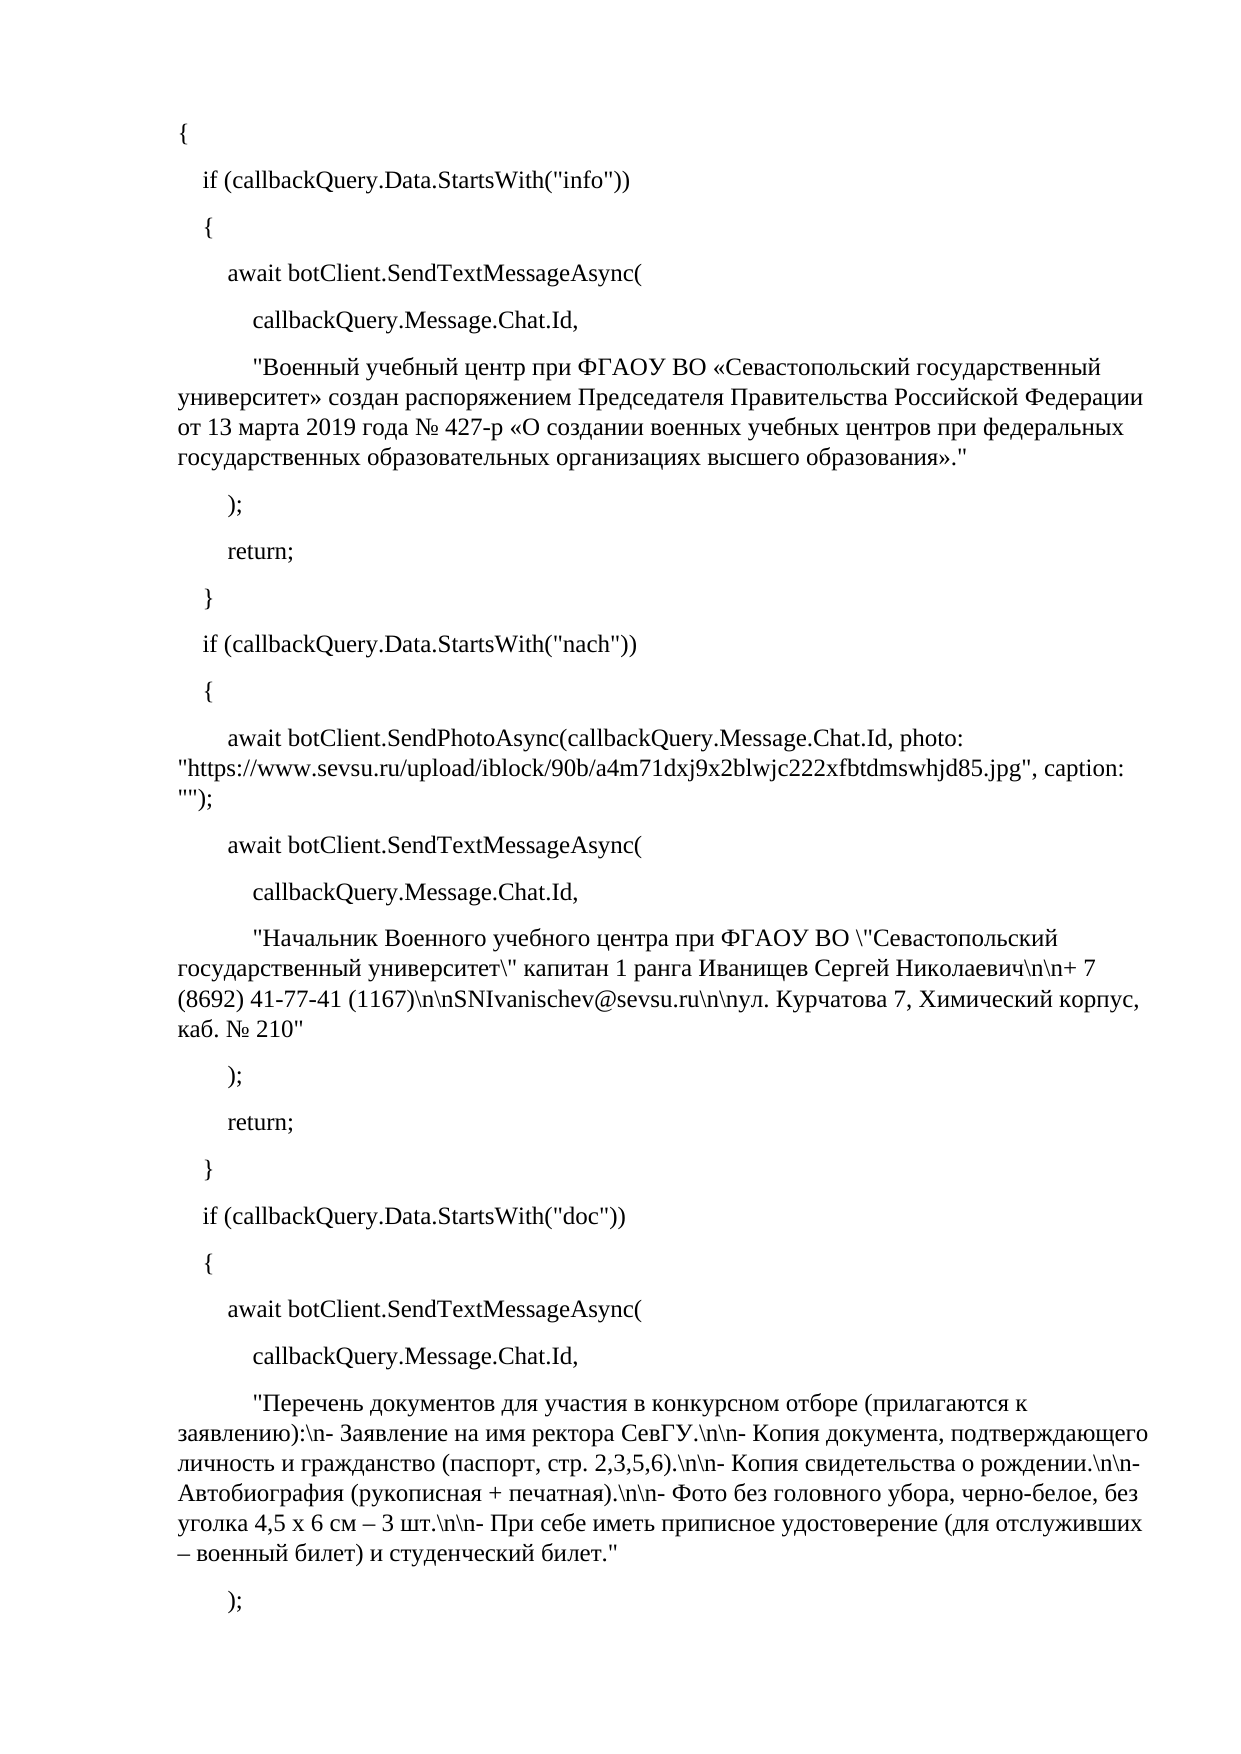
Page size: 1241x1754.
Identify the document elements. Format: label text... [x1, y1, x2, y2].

text } [177, 583, 1152, 611]
text { [177, 1248, 1152, 1276]
text callbackQuery.Message.Chat.Id, [177, 877, 1152, 905]
text { [177, 212, 1152, 240]
text return; [177, 536, 1152, 564]
text await botClient.SendPhotoAsync(callbackQuery.Message.Chat.Id, photo: "https://www.sevsu.ru/upload/iblock/90b/a4m71dxj9x2blwjc222xfbtdmswhjd85.jpg", caption: ""); [177, 723, 1152, 812]
text if (callbackQuery.Data.StartsWith("doc")) [177, 1201, 1152, 1229]
text { [177, 676, 1152, 705]
text if (callbackQuery.Data.StartsWith("nach")) [177, 629, 1152, 658]
text callbackQuery.Message.Chat.Id, [177, 305, 1152, 334]
text "Военный учебный центр при ФГАОУ ВО «Севастопольский государственный университет» создан распоряжением Председателя Правительства Российской Федерации от 13 марта 2019 года № 427-р «О создании военных учебных центров при федеральных государственных образовательных организациях высшего образования»." [177, 352, 1152, 471]
text if (callbackQuery.Data.StartsWith("info")) [177, 165, 1152, 194]
text await botClient.SendTextMessageAsync( [177, 830, 1152, 859]
text ); [177, 1585, 1152, 1614]
text return; [177, 1107, 1152, 1136]
text ); [177, 489, 1152, 518]
text callbackQuery.Message.Chat.Id, [177, 1341, 1152, 1370]
text "Начальник Военного учебного центра при ФГАОУ ВО \"Севастопольский государственный университет\" капитан 1 ранга Иванищев Сергей Николаевич\n\n+ 7 (8692) 41-77-41 (1167)\n\nSNIvanischev@sevsu.ru\n\nул. Курчатова 7, Химический корпус, каб. № 210" [177, 923, 1152, 1042]
text } [177, 1154, 1152, 1183]
text await botClient.SendTextMessageAsync( [177, 258, 1152, 287]
text { [177, 118, 1152, 147]
text await botClient.SendTextMessageAsync( [177, 1294, 1152, 1323]
text ); [177, 1061, 1152, 1089]
text "Перечень документов для участия в конкурсном отборе (прилагаются к заявлению):\n- Заявление на имя ректора СевГУ.\n\n- Копия документа, подтверждающего личность и гражданство (паспорт, стр. 2,3,5,6).\n\n- Копия свидетельства о рождении.\n\n- Автобиография (рукописная + печатная).\n\n- Фото без головного убора, черно-белое, без уголка 4,5 х 6 см – 3 шт.\n\n- При себе иметь приписное удостоверение (для отслуживших – военный билет) и студенческий билет." [177, 1388, 1152, 1567]
